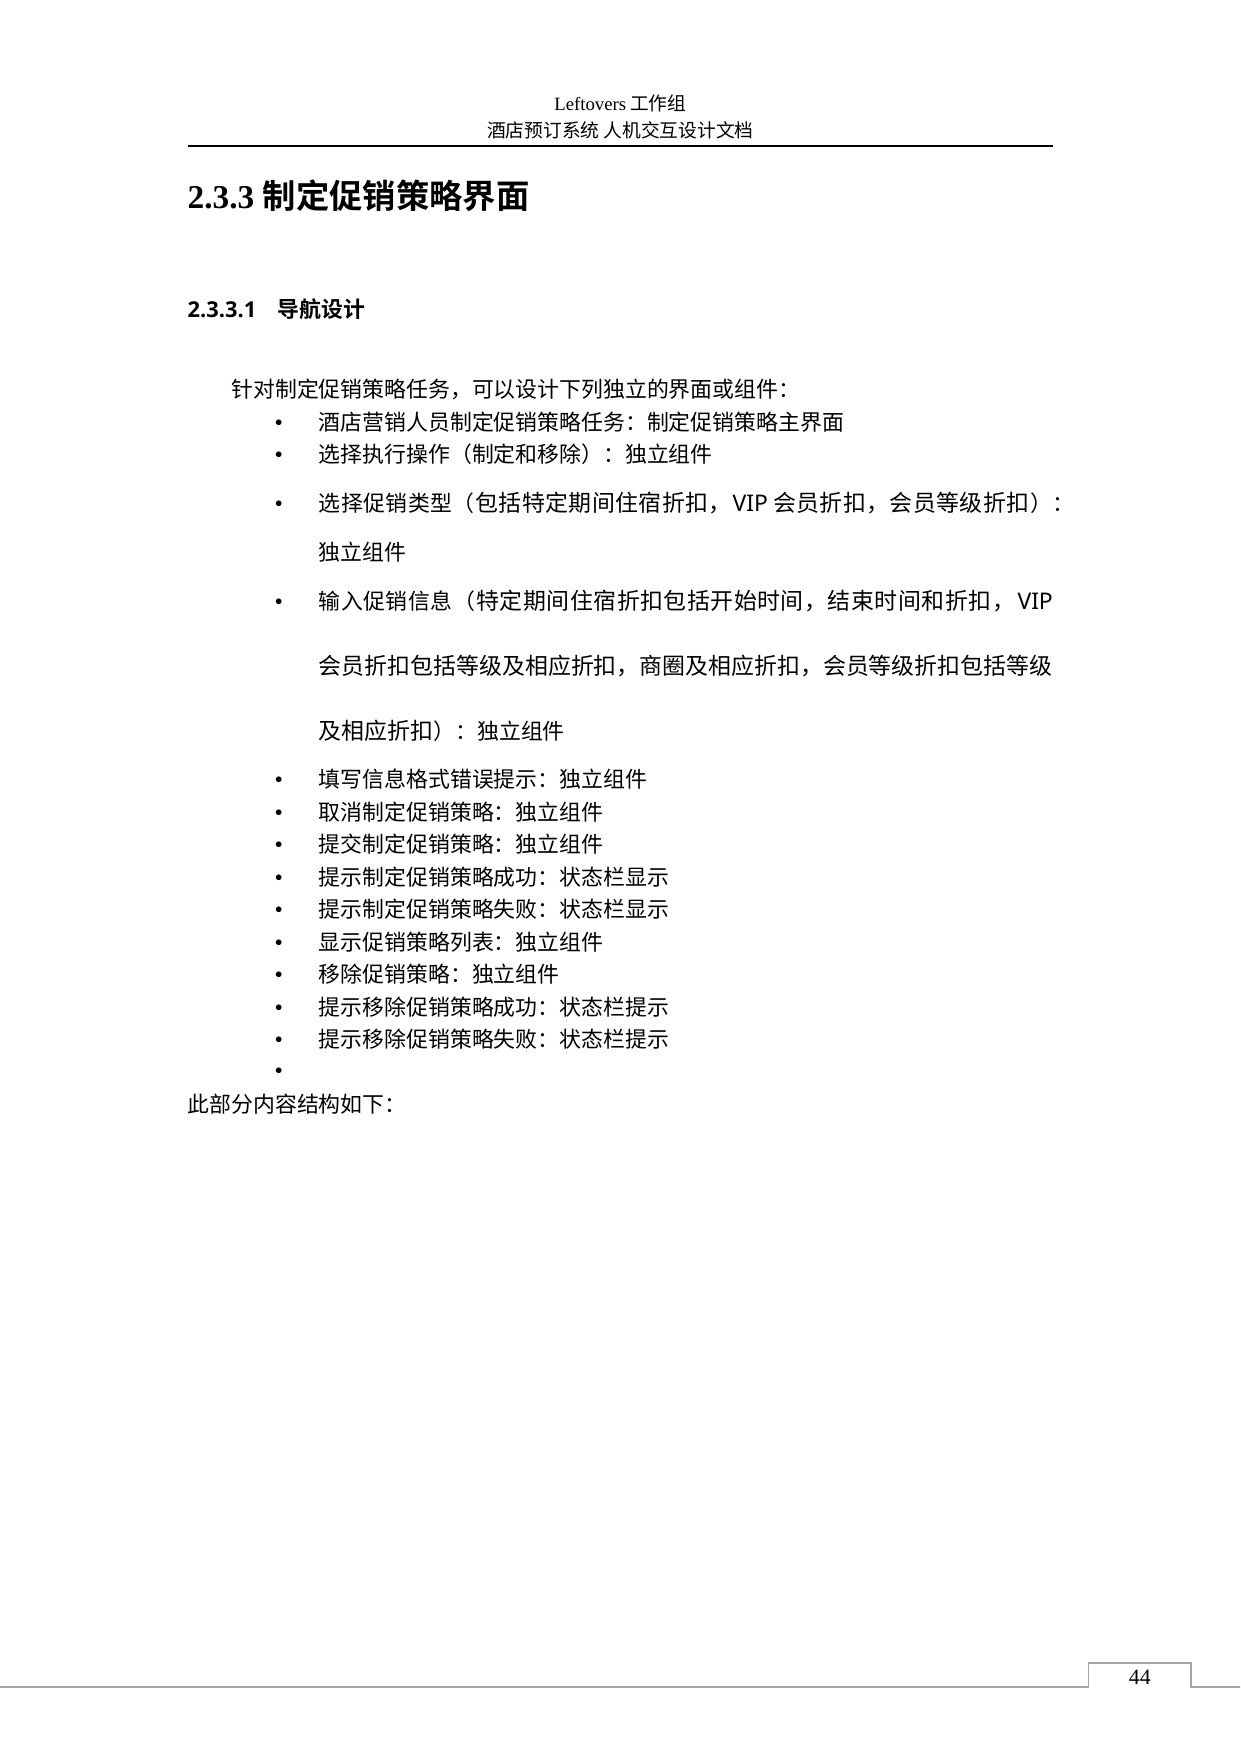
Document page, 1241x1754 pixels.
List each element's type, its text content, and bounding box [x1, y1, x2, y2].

list 提示移除促销策略失败：状态栏提示 [275, 1022, 1053, 1054]
list 取消制定促销策略：独立组件 [275, 794, 1053, 827]
list 填写信息格式错误提示：独立组件 [275, 762, 1053, 794]
text 此部分内容结构如下： [187, 1087, 1053, 1119]
list 酒店营销人员制定促销策略任务：制定促销策略主界面 [275, 404, 1053, 437]
subtitle 制定促销策略界面 [187, 162, 1053, 227]
list 提示移除促销策略成功：状态栏提示 [275, 989, 1053, 1022]
list 显示促销策略列表：独立组件 [275, 924, 1053, 957]
text 针对制定促销策略任务，可以设计下列独立的界面或组件： [231, 372, 1053, 404]
list 输入促销信息（特定期间住宿折扣包括开始时间，结束时间和折扣，VIP会员折扣包括等级及相应折扣，商圈及相应折扣，会员等级折扣包括等级及相应折扣）：独立组件 [275, 567, 1053, 762]
list 提示制定促销策略失败：状态栏显示 [275, 892, 1053, 924]
list 提交制定促销策略：独立组件 [275, 827, 1053, 859]
list 选择促销类型（包括特定期间住宿折扣，VIP会员折扣，会员等级折扣）：独立组件 [275, 469, 1053, 567]
subtitle 导航设计 [187, 291, 1053, 324]
list 移除促销策略：独立组件 [275, 957, 1053, 989]
list 选择执行操作（制定和移除）：独立组件 [275, 437, 1053, 469]
list 提示制定促销策略成功：状态栏显示 [275, 859, 1053, 892]
